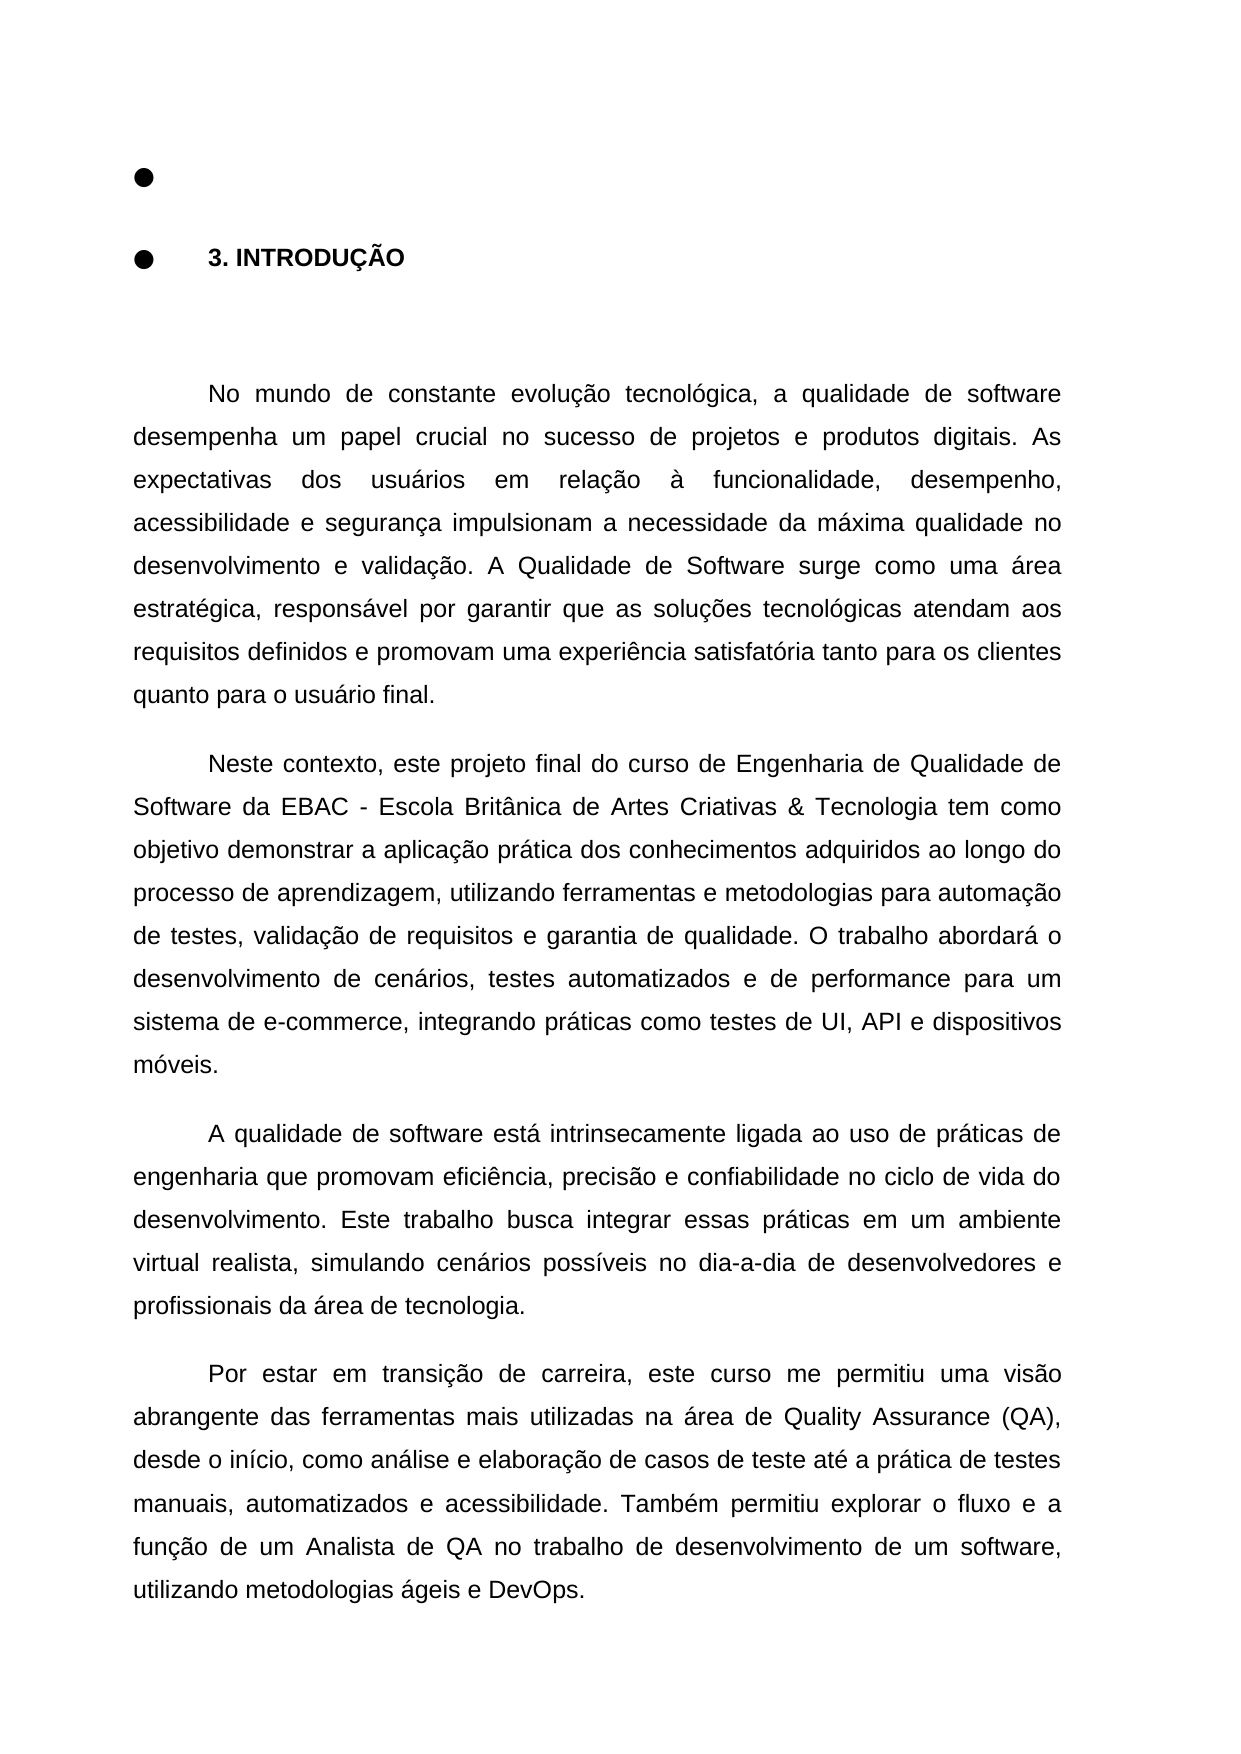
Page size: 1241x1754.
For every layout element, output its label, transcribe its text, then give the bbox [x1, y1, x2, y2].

text Neste contexto, este projeto final do curso de Engenharia de Qualidade de Software da EBAC - Escola Britânica de Artes Criativas & Tecnologia tem como objetivo demonstrar a aplicação prática dos conhecimentos adquiridos ao longo do processo de aprendizagem, utilizando ferramentas e metodologias para automação de testes, validação de requisitos e garantia de qualidade. O trabalho abordará o desenvolvimento de cenários, testes automatizados e de performance para um sistema de e-commerce, integrando práticas como testes de UI, API e dispositivos móveis. [133, 749, 1063, 1079]
text Por estar em transição de carreira, este curso me permitiu uma visão abrangente das ferramentas mais utilizadas na área de Quality Assurance (QA), desde o início, como análise e elaboração de casos de teste até a prática de testes manuais, automatizados e acessibilidade. Também permitiu explorar o fluxo e a função de um Analista de QA no trabalho de desenvolvimento de um software, utilizando metodologias ágeis e DevOps. [133, 1359, 1063, 1604]
text A qualidade de software está intrinsecamente ligada ao uso de práticas de engenharia que promovam eficiência, precisão e confiabilidade no ciclo de vida do desenvolvimento. Este trabalho busca integrar essas práticas em um ambiente virtual realista, simulando cenários possíveis no dia-a-dia de desenvolvedores e profissionais da área de tecnologia. [133, 1119, 1063, 1320]
subtitle 3. INTRODUÇÃO [133, 230, 1063, 281]
text No mundo de constante evolução tecnológica, a qualidade de software desempenha um papel crucial no sucesso de projetos e produtos digitais. As expectativas dos usuários em relação à funcionalidade, desempenho, acessibilidade e segurança impulsionam a necessidade da máxima qualidade no desenvolvimento e validação. A Qualidade de Software surge como uma área estratégica, responsável por garantir que as soluções tecnológicas atendam aos requisitos definidos e promovam uma experiência satisfatória tanto para os clientes quanto para o usuário final. [133, 379, 1063, 709]
